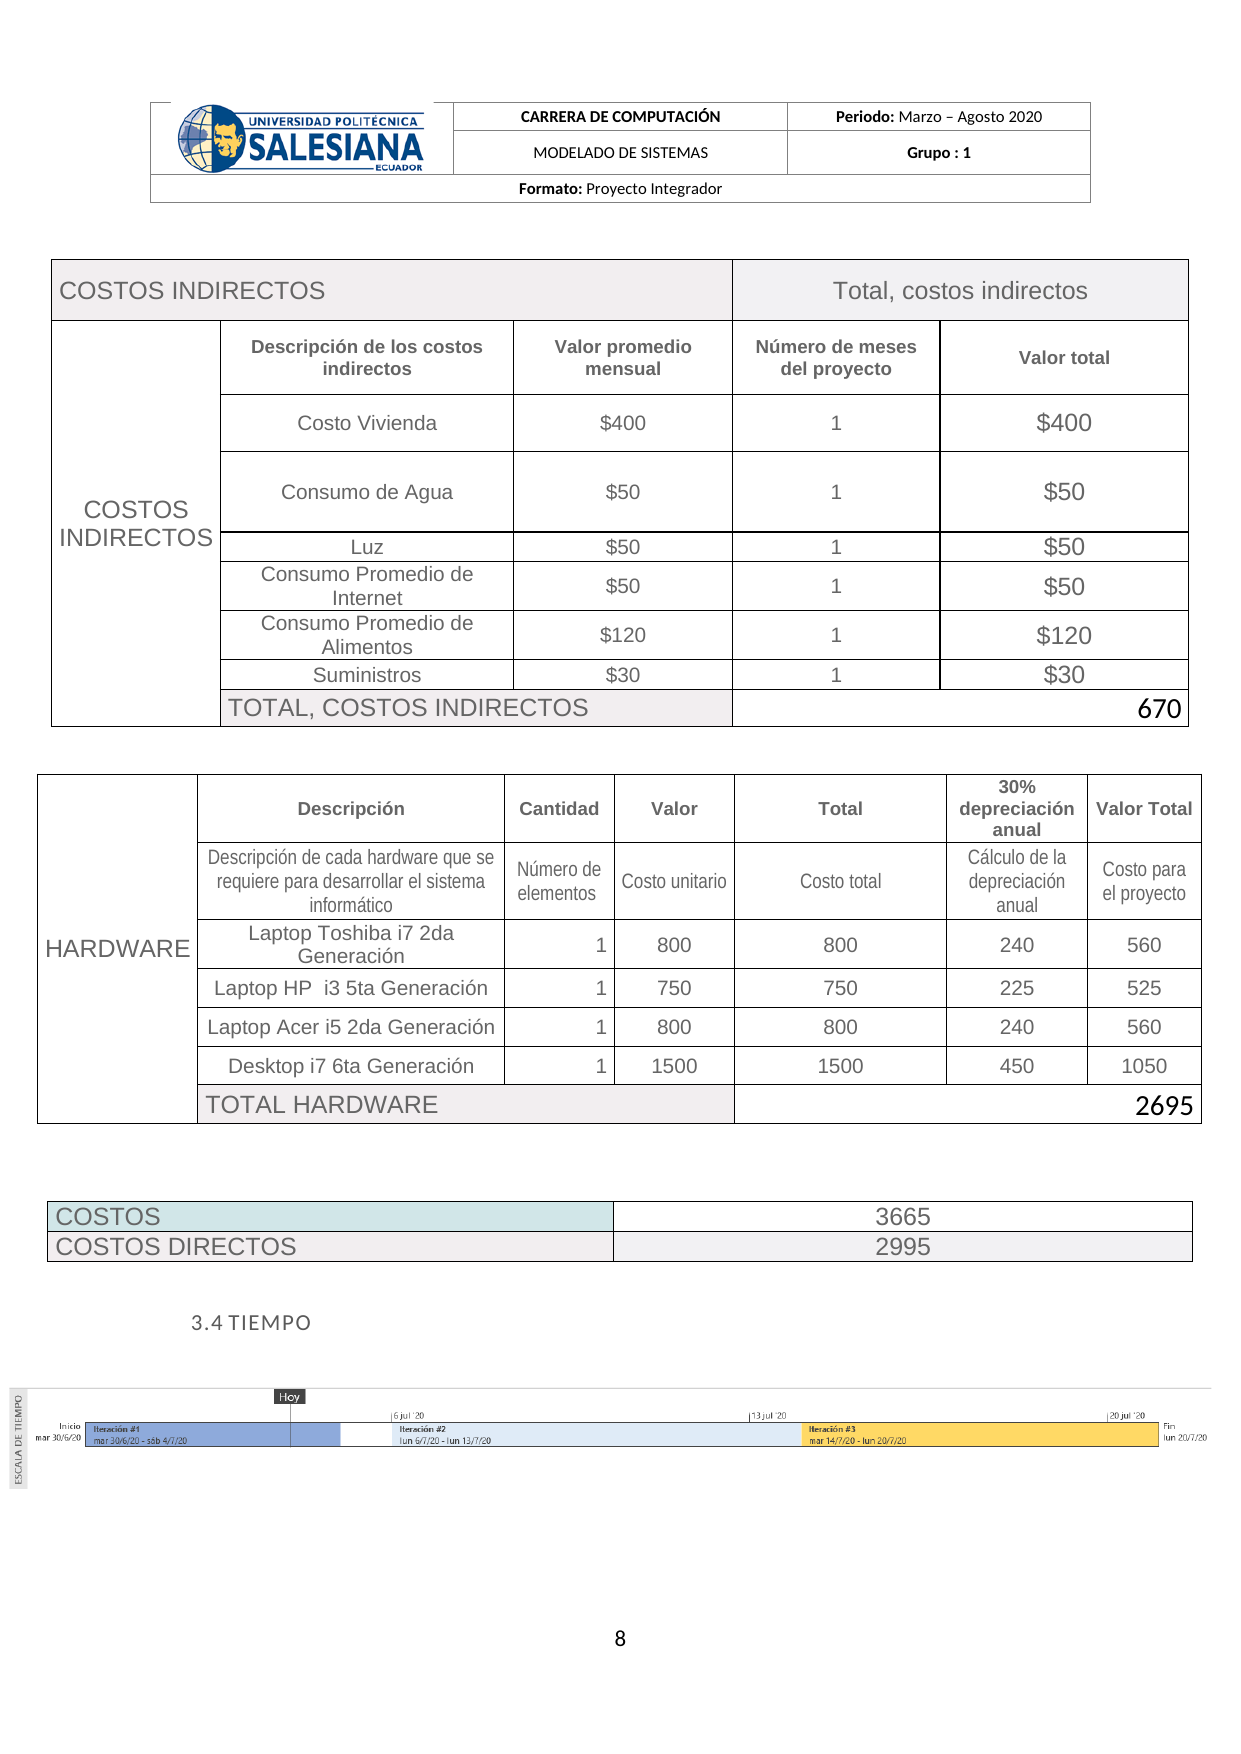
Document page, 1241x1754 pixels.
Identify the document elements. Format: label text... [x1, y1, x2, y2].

table_header 30% depreciación anual [947, 775, 1087, 842]
table_cell Suministros [221, 660, 513, 689]
list TIEMPO [191, 1308, 1090, 1337]
table_cell Número de meses del proyecto [733, 321, 939, 394]
table_cell 240 [947, 920, 1087, 968]
table_header Cantidad [505, 775, 614, 842]
table_cell 240 [947, 1008, 1087, 1046]
table_cell Descripción de cada hardware que se requiere para desarrollar el sistema informático [198, 843, 504, 919]
table_cell Desktop i7 6ta Generación [198, 1047, 504, 1084]
table_header HARDWARE [38, 775, 197, 1123]
table_cell Luz [221, 533, 513, 561]
table_header Valor Total [1088, 775, 1201, 842]
table_cell 1 [505, 1008, 614, 1046]
table_cell $30 [514, 660, 732, 689]
table_cell TOTAL, COSTOS INDIRECTOS [221, 690, 732, 726]
table_cell TOTAL HARDWARE [198, 1085, 734, 1123]
table_cell Costo total [735, 843, 946, 919]
table_cell 1 [733, 452, 939, 531]
table_cell 1 [505, 1047, 614, 1084]
table_cell Descripción de los costos indirectos [221, 321, 513, 394]
table_cell 225 [947, 969, 1087, 1007]
table_cell $30 [941, 660, 1188, 689]
table_cell Laptop HP i3 5ta Generación [198, 969, 504, 1007]
table_cell 450 [947, 1047, 1087, 1084]
table_cell 1 [733, 660, 939, 689]
table_cell 560 [1088, 920, 1201, 968]
table_header Valor [615, 775, 734, 842]
table_cell $120 [514, 611, 732, 659]
table_cell COSTOS INDIRECTOS [52, 321, 220, 726]
table_cell $50 [941, 533, 1188, 561]
table_cell $50 [514, 452, 732, 531]
table_header Descripción [198, 775, 504, 842]
table_cell 560 [1088, 1008, 1201, 1046]
table_cell 2695 [735, 1085, 1201, 1123]
table_cell Número de elementos [505, 843, 614, 919]
table_cell Consumo de Agua [221, 452, 513, 531]
table_cell 1 [505, 920, 614, 968]
table_cell 750 [735, 969, 946, 1007]
picture [170, 102, 434, 174]
table_cell 1 [733, 533, 939, 561]
table_header Total, costos indirectos [733, 260, 1188, 320]
table_header Total [735, 775, 946, 842]
table_header COSTOS INDIRECTOS [52, 260, 732, 320]
table_cell Consumo Promedio de Alimentos [221, 611, 513, 659]
table_cell 1 [733, 611, 939, 659]
table_cell 2995 [614, 1232, 1192, 1261]
table_cell 800 [615, 920, 734, 968]
picture [9, 1387, 1212, 1489]
table_cell Costo Vivienda [221, 395, 513, 451]
table_cell 800 [735, 920, 946, 968]
table_cell 525 [1088, 969, 1201, 1007]
table_cell $400 [941, 395, 1188, 451]
table_cell $120 [941, 611, 1188, 659]
table_cell Consumo Promedio de Internet [221, 562, 513, 610]
table_cell COSTOS DIRECTOS [48, 1232, 613, 1261]
table_cell $50 [514, 562, 732, 610]
table_cell Laptop Toshiba i7 2da Generación [198, 920, 504, 968]
table_cell 800 [615, 1008, 734, 1046]
table_cell Valor promedio mensual [514, 321, 732, 394]
table_cell $400 [514, 395, 732, 451]
table_header COSTOS [48, 1202, 613, 1231]
table_cell Laptop Acer i5 2da Generación [198, 1008, 504, 1046]
table_cell Valor total [941, 321, 1188, 394]
table_cell $50 [514, 533, 732, 561]
table_cell 800 [735, 1008, 946, 1046]
table_cell 750 [615, 969, 734, 1007]
table_cell 670 [733, 690, 1188, 726]
table_cell 1 [733, 562, 939, 610]
table_cell Costo para el proyecto [1088, 843, 1201, 919]
table_cell $50 [941, 562, 1188, 610]
table_cell 1500 [615, 1047, 734, 1084]
table_cell 1 [505, 969, 614, 1007]
table_cell 1500 [735, 1047, 946, 1084]
table_cell 1050 [1088, 1047, 1201, 1084]
table_cell Cálculo de la depreciación anual [947, 843, 1087, 919]
table_header 3665 [614, 1202, 1192, 1231]
table_cell Costo unitario [615, 843, 734, 919]
table_cell 1 [733, 395, 939, 451]
table_cell $50 [941, 452, 1188, 531]
